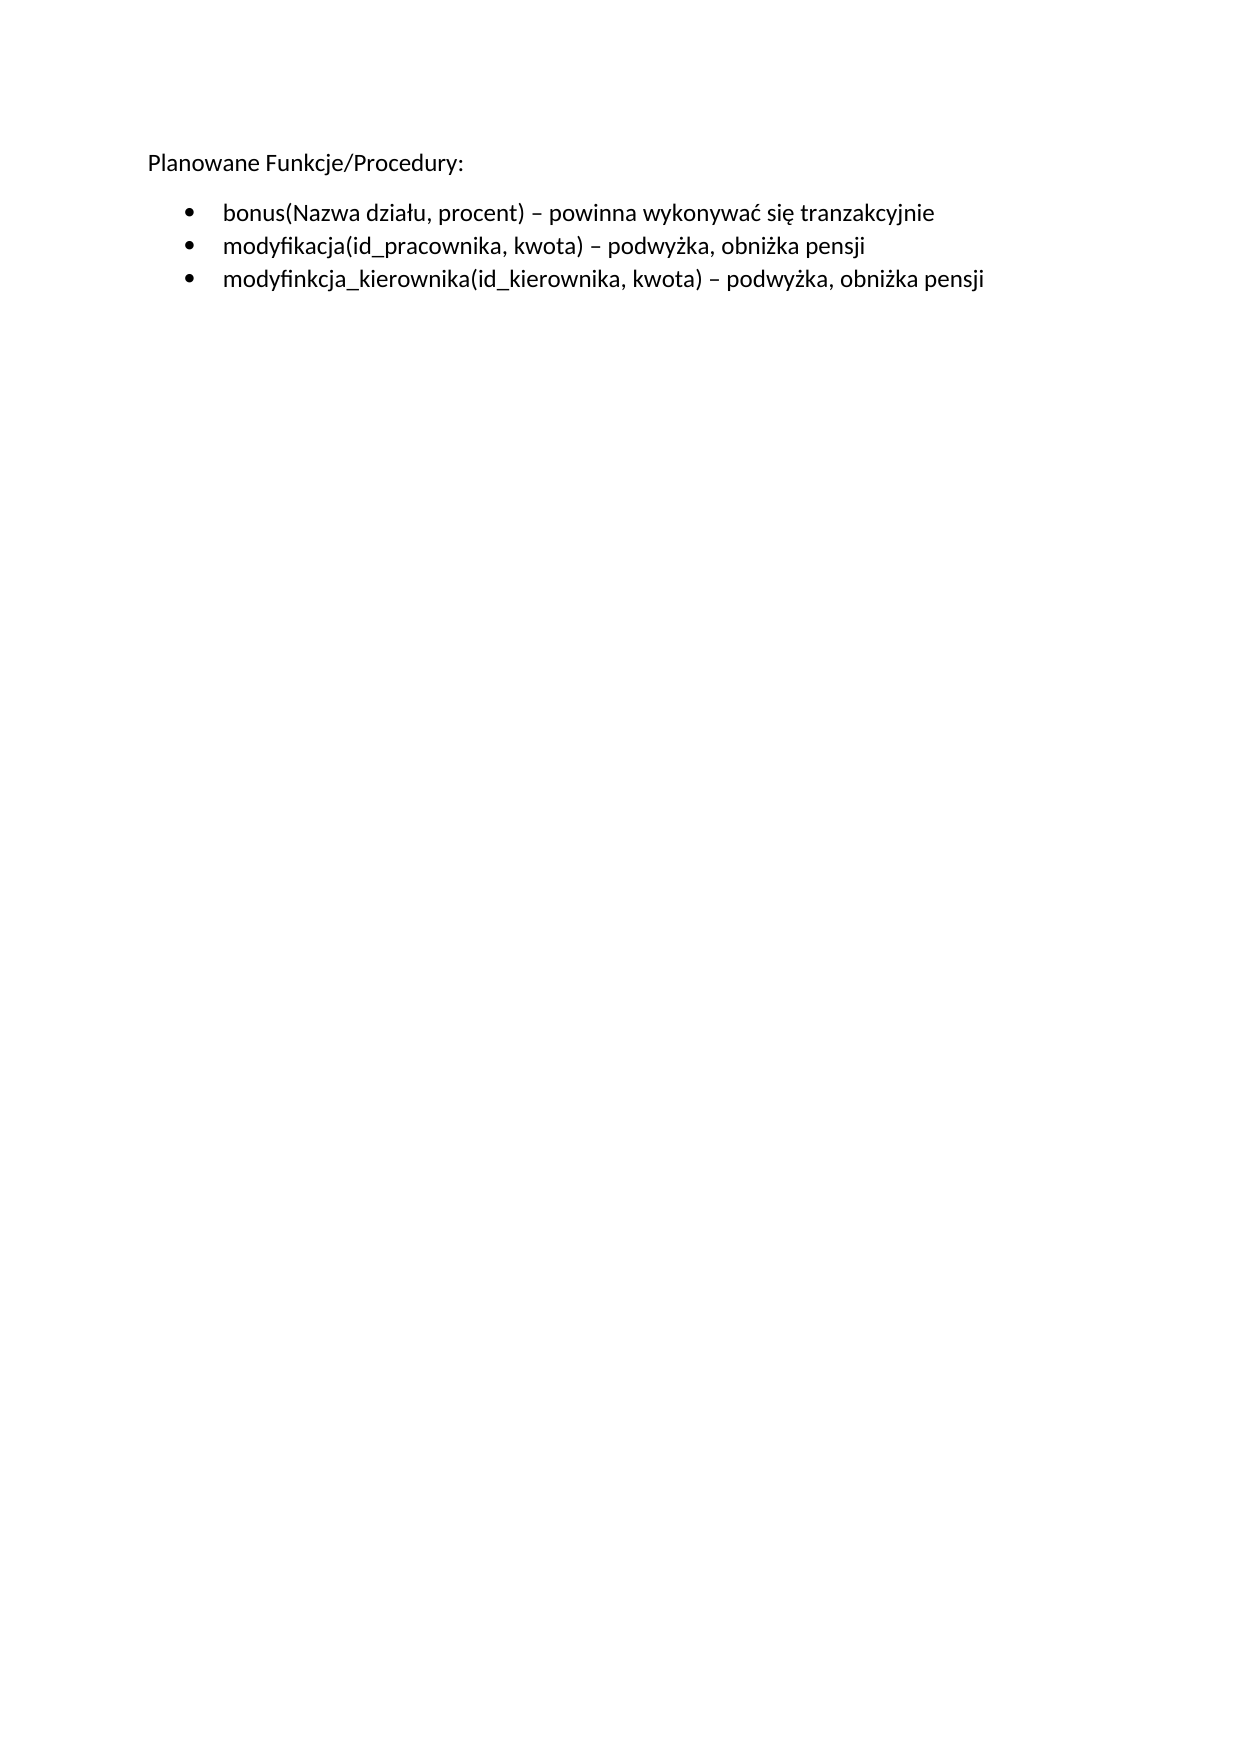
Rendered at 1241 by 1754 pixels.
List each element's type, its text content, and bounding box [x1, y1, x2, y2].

list modyfinkcja_kierownika(id_kierownika, kwota) – podwyżka, obniżka pensji [185, 263, 1093, 293]
text Planowane Funkcje/Procedury: [148, 148, 1093, 178]
list modyfikacja(id_pracownika, kwota) – podwyżka, obniżka pensji [185, 230, 1093, 261]
list bonus(Nazwa działu, procent) – powinna wykonywać się tranzakcyjnie [185, 197, 1093, 228]
